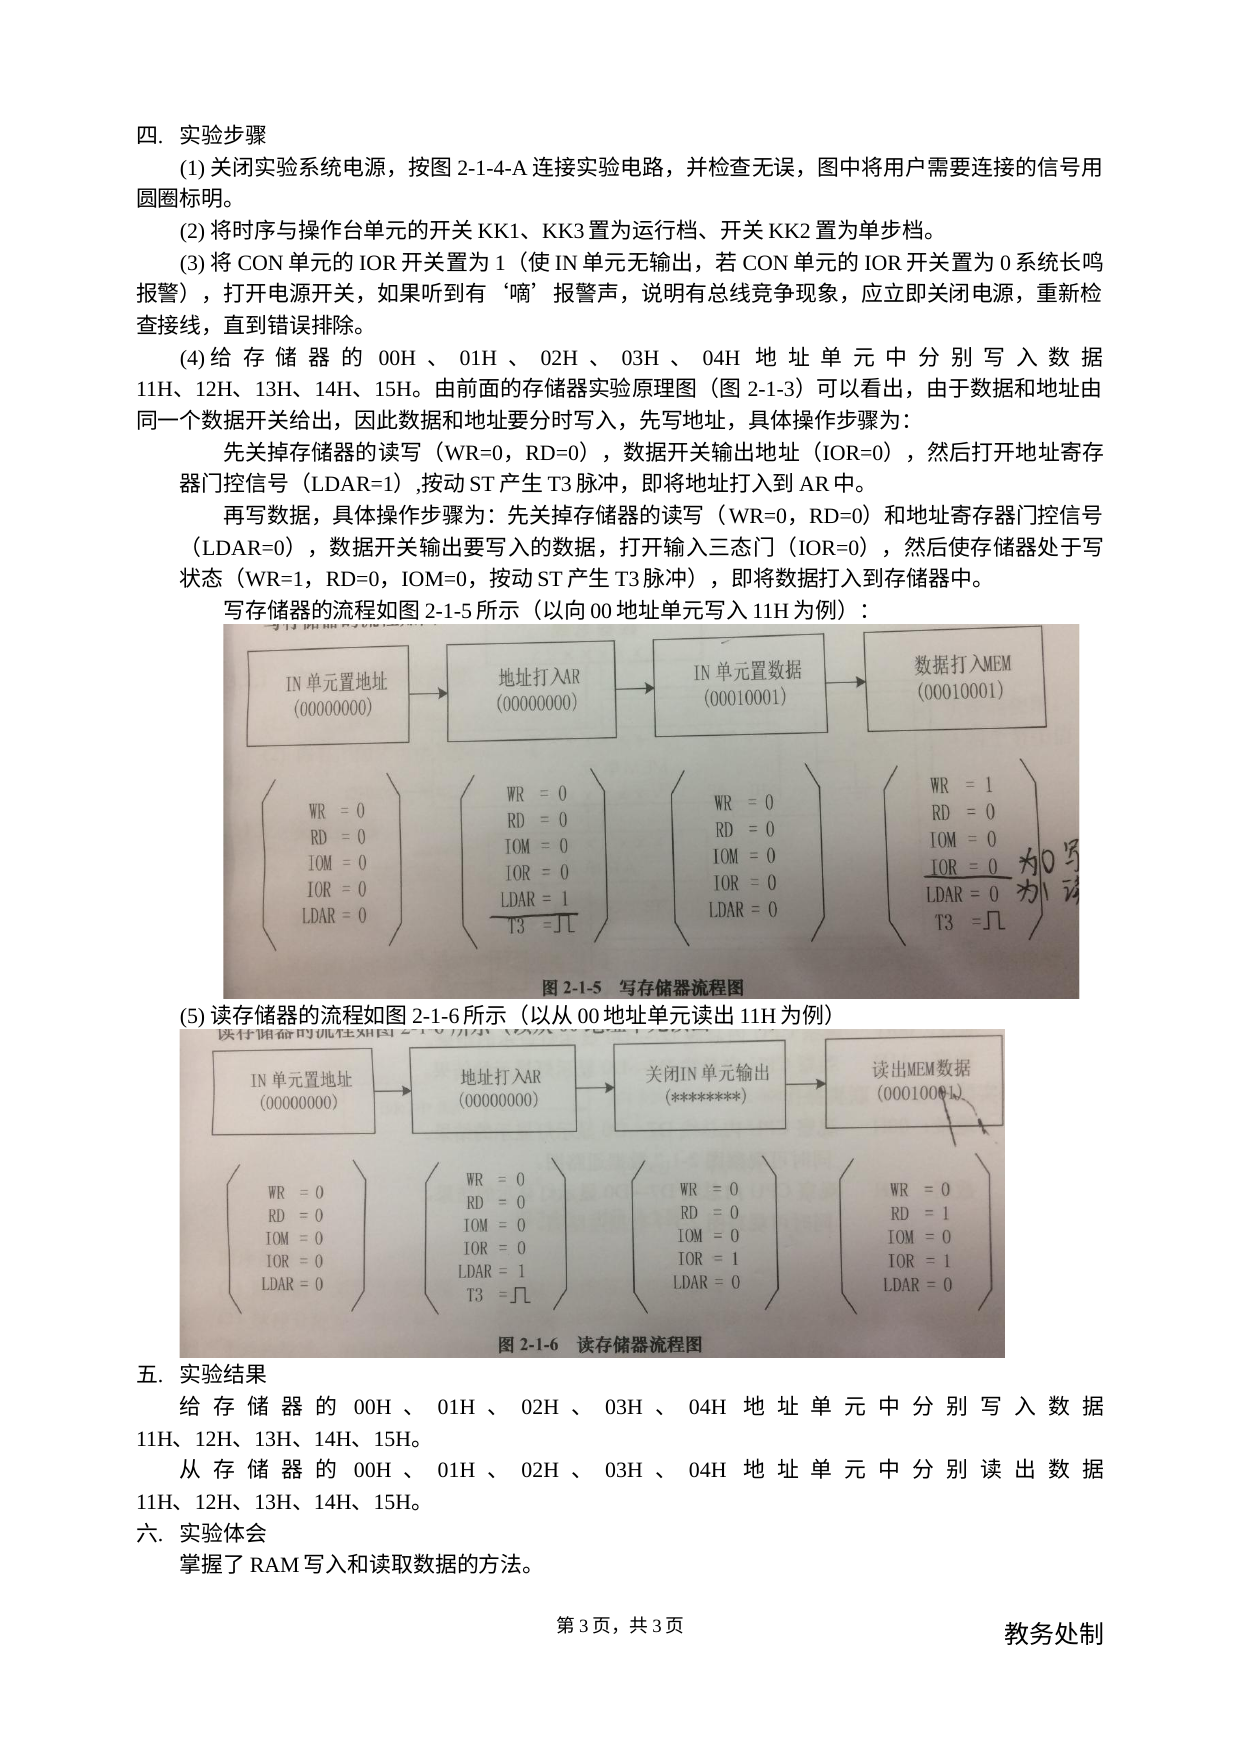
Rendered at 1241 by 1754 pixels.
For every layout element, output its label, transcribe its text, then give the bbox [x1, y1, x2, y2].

list 给存储器的00H、01H、02H、03H、04H地址单元中分别写入数据11H、12H、13H、14H、15H。由前面的存储器实验原理图（图2-1-3）可以看出，由于数据和地址由同一个数据开关给出，因此数据和地址要分时写入，先写地址，具体操作步骤为： [136, 340, 1104, 435]
list 读存储器的流程如图2-1-6所示（以从00地址单元读出11H为例） [136, 998, 1104, 1030]
list 实验结果 [136, 1357, 1104, 1389]
list 写存储器的流程如图2-1-5所示（以向00地址单元写入11H为例）： [179, 593, 1104, 625]
picture [179, 1029, 1005, 1358]
list 关闭实验系统电源，按图2-1-4-A连接实验电路，并检查无误，图中将用户需要连接的信号用圆圈标明。 [136, 150, 1104, 213]
list 实验步骤 [136, 118, 1104, 150]
list 给存储器的00H、01H、02H、03H、04H地址单元中分别写入数据11H、12H、13H、14H、15H。 [136, 1389, 1104, 1452]
list 先关掉存储器的读写（WR=0，RD=0），数据开关输出地址（IOR=0），然后打开地址寄存器门控信号（LDAR=1）,按动ST产生T3脉冲，即将地址打入到AR中。 [179, 435, 1104, 498]
list 再写数据，具体操作步骤为：先关掉存储器的读写（WR=0，RD=0）和地址寄存器门控信号（LDAR=0），数据开关输出要写入的数据，打开输入三态门（IOR=0），然后使存储器处于写状态（WR=1，RD=0，IOM=0，按动ST产生T3脉冲），即将数据打入到存储器中。 [179, 498, 1104, 593]
list 将时序与操作台单元的开关KK1、KK3置为运行档、开关KK2置为单步档。 [136, 213, 1104, 245]
picture [223, 624, 1080, 999]
list 从存储器的00H、01H、02H、03H、04H地址单元中分别读出数据11H、12H、13H、14H、15H。 [136, 1452, 1104, 1516]
text 掌握了RAM写入和读取数据的方法。 [136, 1547, 1104, 1579]
list 实验体会 [136, 1516, 1104, 1547]
list 将CON单元的IOR开关置为1（使IN单元无输出，若CON单元的IOR开关置为0系统长鸣报警），打开电源开关，如果听到有‘嘀’报警声，说明有总线竞争现象，应立即关闭电源，重新检查接线，直到错误排除。 [136, 245, 1104, 340]
